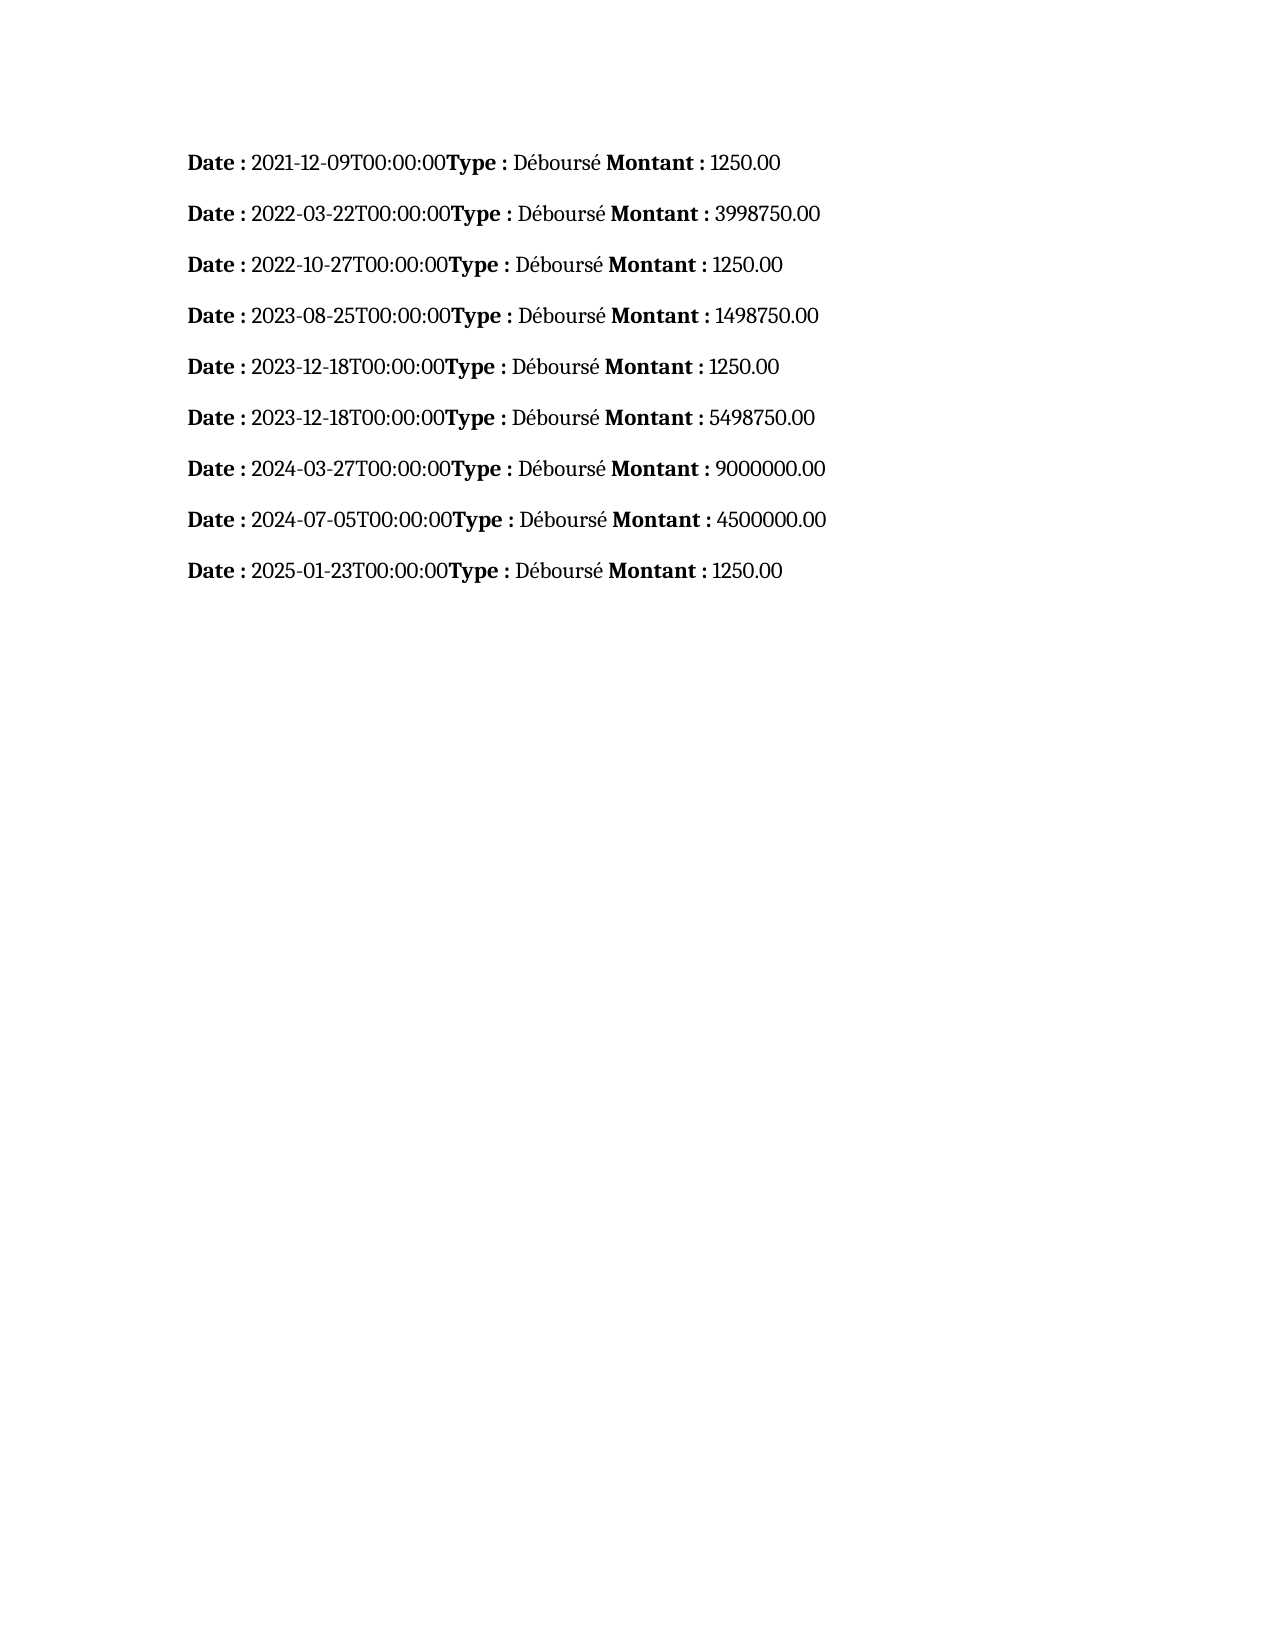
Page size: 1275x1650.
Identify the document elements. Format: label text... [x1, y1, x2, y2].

text Date : 2025-01-23T00:00:00Type : Déboursé Montant : 1250.00 [187, 558, 1087, 585]
text Date : 2022-10-27T00:00:00Type : Déboursé Montant : 1250.00 [187, 252, 1087, 278]
text Date : 2023-12-18T00:00:00Type : Déboursé Montant : 5498750.00 [187, 405, 1087, 432]
text Date : 2022-03-22T00:00:00Type : Déboursé Montant : 3998750.00 [187, 201, 1087, 227]
text Date : 2021-12-09T00:00:00Type : Déboursé Montant : 1250.00 [187, 150, 1087, 176]
text Date : 2023-12-18T00:00:00Type : Déboursé Montant : 1250.00 [187, 354, 1087, 381]
text Date : 2023-08-25T00:00:00Type : Déboursé Montant : 1498750.00 [187, 303, 1087, 329]
text Date : 2024-07-05T00:00:00Type : Déboursé Montant : 4500000.00 [187, 507, 1087, 534]
text Date : 2024-03-27T00:00:00Type : Déboursé Montant : 9000000.00 [187, 456, 1087, 483]
